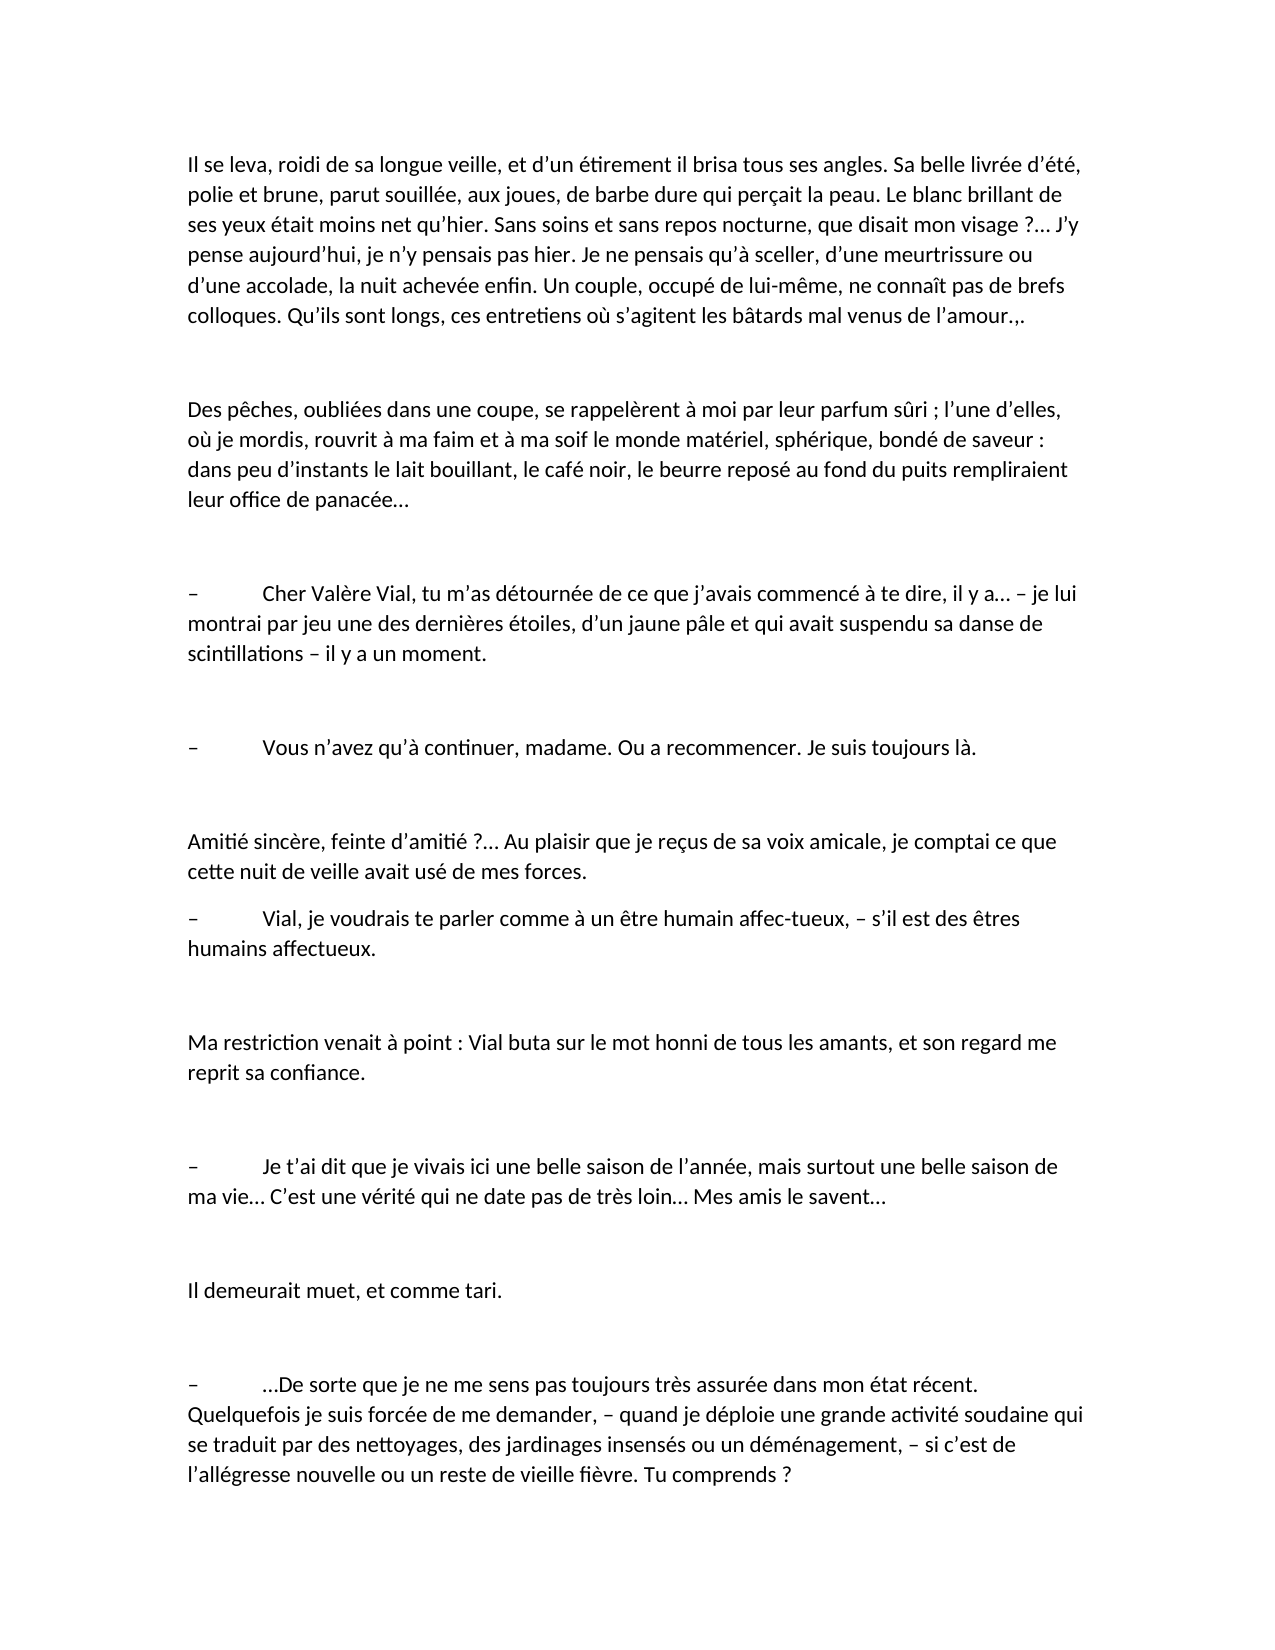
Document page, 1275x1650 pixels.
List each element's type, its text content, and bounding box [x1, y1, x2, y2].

text Des pêches, oubliées dans une coupe, se rappelèrent à moi par leur parfum sûri ; l’une d’elles, où je mordis, rouvrit à ma faim et à ma soif le monde matériel, sphérique, bondé de saveur : dans peu d’instants le lait bouillant, le café noir, le beurre reposé au fond du puits rempliraient leur office de panacée… [187, 395, 1087, 513]
text Il se leva, roidi de sa longue veille, et d’un étirement il brisa tous ses angles. Sa belle livrée d’été, polie et brune, parut souillée, aux joues, de barbe dure qui perçait la peau. Le blanc brillant de ses yeux était moins net qu’hier. Sans soins et sans repos nocturne, que disait mon visage ?… J’y pense aujourd’hui, je n’y pensais pas hier. Je ne pensais qu’à sceller, d’une meurtrissure ou d’une accolade, la nuit achevée enfin. Un couple, occupé de lui-même, ne connaît pas de brefs colloques. Qu’ils sont longs, ces entretiens où s’agitent les bâtards mal venus de l’amour.,. [187, 150, 1087, 329]
text Ma restriction venait à point : Vial buta sur le mot honni de tous les amants, et son regard me reprit sa confiance. [187, 1028, 1087, 1086]
text Il demeurait muet, et comme tari. [187, 1276, 1087, 1304]
text Amitié sincère, feinte d’amitié ?… Au plaisir que je reçus de sa voix amicale, je comptai ce que cette nuit de veille avait usé de mes forces. [187, 827, 1087, 885]
text – Vial, je voudrais te parler comme à un être humain affec-tueux, – s’il est des êtres humains affectueux. [187, 904, 1087, 962]
text – Je t’ai dit que je vivais ici une belle saison de l’année, mais surtout une belle saison de ma vie… C’est une vérité qui ne date pas de très loin… Mes amis le savent… [187, 1152, 1087, 1210]
text – Vous n’avez qu’à continuer, madame. Ou a recommencer. Je suis toujours là. [187, 733, 1087, 761]
text – …De sorte que je ne me sens pas toujours très assurée dans mon état récent. Quelquefois je suis forcée de me demander, – quand je déploie une grande activité soudaine qui se traduit par des nettoyages, des jardinages insensés ou un déménagement, – si c’est de l’allégresse nouvelle ou un reste de vieille fièvre. Tu comprends ? [187, 1370, 1087, 1488]
text – Cher Valère Vial, tu m’as détournée de ce que j’avais commencé à te dire, il y a… – je lui montrai par jeu une des dernières étoiles, d’un jaune pâle et qui avait suspendu sa danse de scintillations – il y a un moment. [187, 579, 1087, 668]
